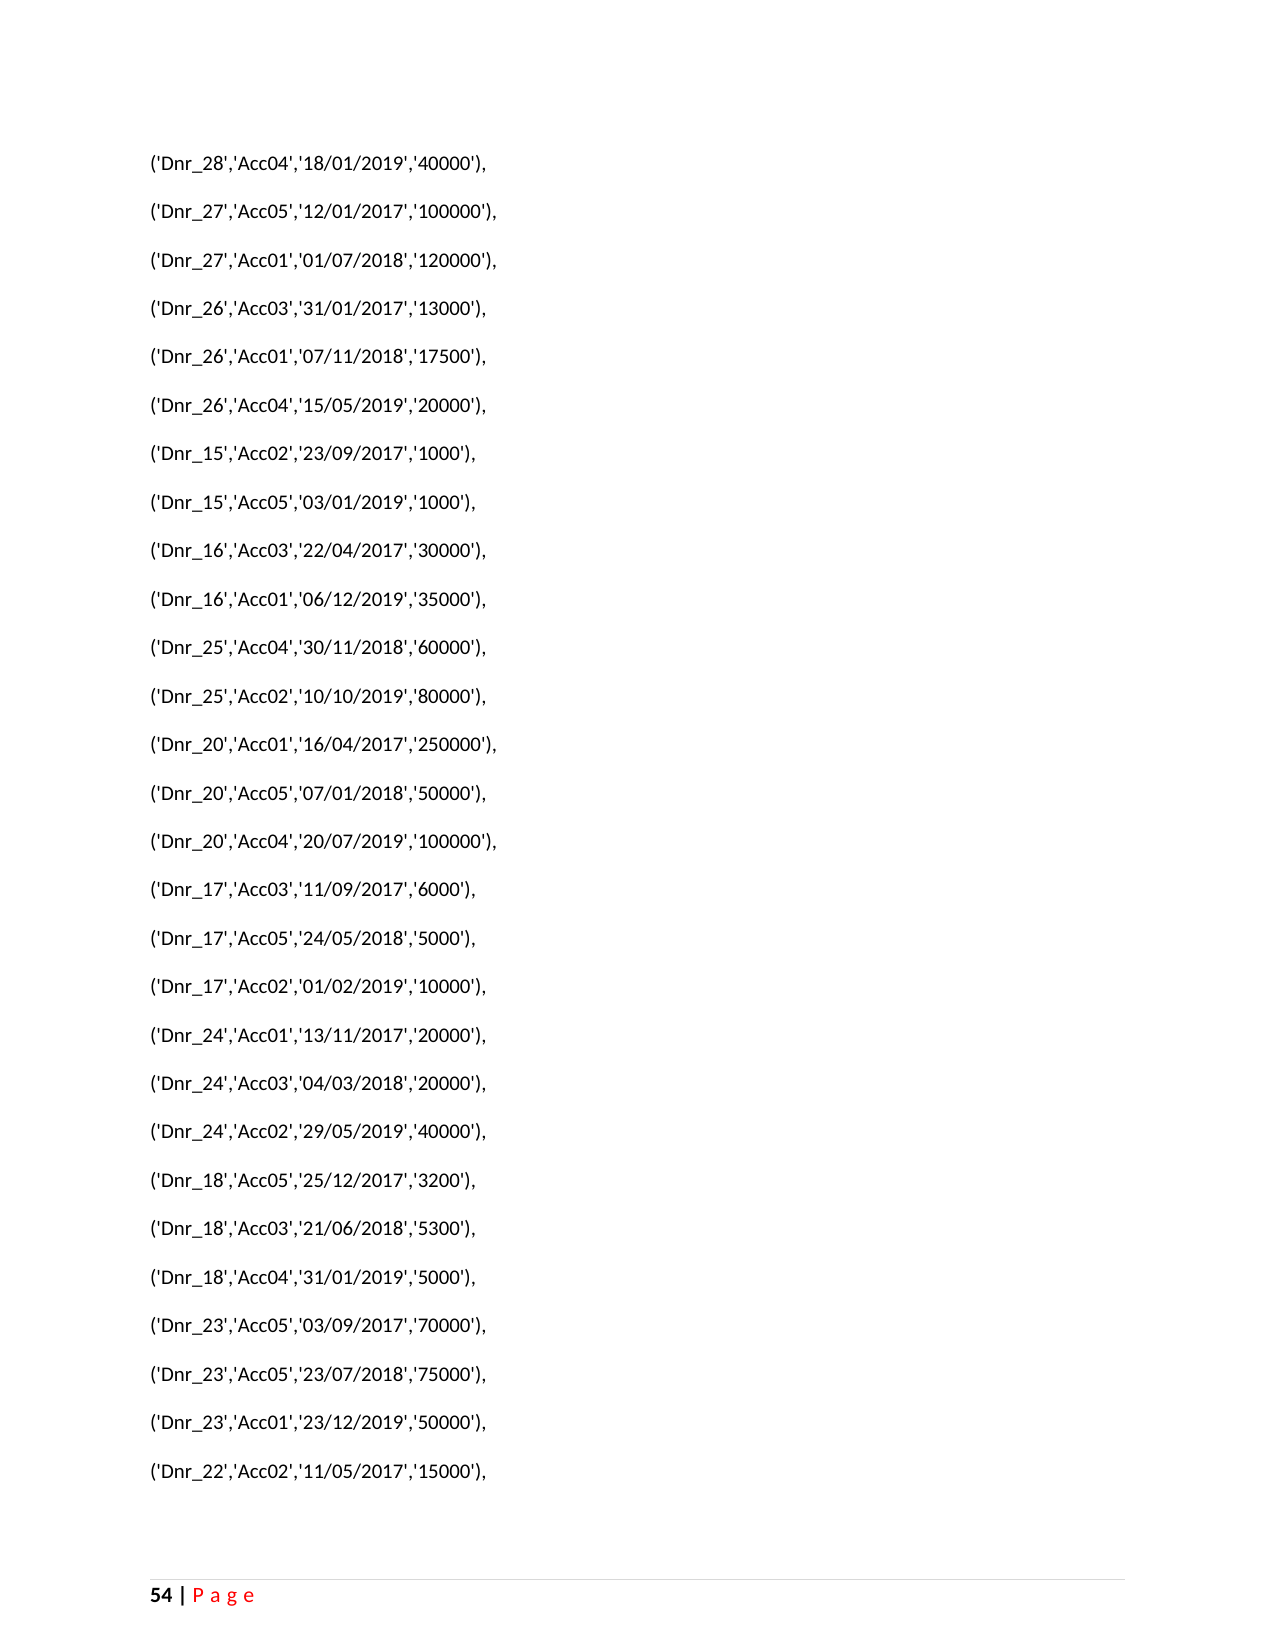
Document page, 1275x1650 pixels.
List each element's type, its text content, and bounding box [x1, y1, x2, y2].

text ('Dnr_23','Acc05','23/07/2018','75000'), [150, 1361, 1125, 1386]
text ('Dnr_25','Acc04','30/11/2018','60000'), [150, 634, 1125, 660]
text ('Dnr_23','Acc01','23/12/2019','50000'), [150, 1409, 1125, 1435]
text ('Dnr_25','Acc02','10/10/2019','80000'), [150, 683, 1125, 708]
text ('Dnr_23','Acc05','03/09/2017','70000'), [150, 1312, 1125, 1338]
text ('Dnr_22','Acc02','11/05/2017','15000'), [150, 1458, 1125, 1483]
text ('Dnr_18','Acc03','21/06/2018','5300'), [150, 1216, 1125, 1241]
text ('Dnr_18','Acc05','25/12/2017','3200'), [150, 1167, 1125, 1193]
text ('Dnr_17','Acc02','01/02/2019','10000'), [150, 973, 1125, 999]
text ('Dnr_20','Acc01','16/04/2017','250000'), [150, 731, 1125, 757]
text ('Dnr_27','Acc05','12/01/2017','100000'), [150, 198, 1125, 224]
text ('Dnr_16','Acc03','22/04/2017','30000'), [150, 537, 1125, 563]
text ('Dnr_15','Acc05','03/01/2019','1000'), [150, 489, 1125, 514]
text ('Dnr_28','Acc04','18/01/2019','40000'), [150, 150, 1125, 175]
text ('Dnr_17','Acc05','24/05/2018','5000'), [150, 925, 1125, 950]
text ('Dnr_26','Acc01','07/11/2018','17500'), [150, 344, 1125, 369]
text ('Dnr_26','Acc03','31/01/2017','13000'), [150, 295, 1125, 321]
text ('Dnr_24','Acc02','29/05/2019','40000'), [150, 1119, 1125, 1144]
text ('Dnr_20','Acc04','20/07/2019','100000'), [150, 828, 1125, 853]
text ('Dnr_17','Acc03','11/09/2017','6000'), [150, 877, 1125, 902]
text ('Dnr_16','Acc01','06/12/2019','35000'), [150, 586, 1125, 611]
text ('Dnr_24','Acc01','13/11/2017','20000'), [150, 1022, 1125, 1047]
text ('Dnr_15','Acc02','23/09/2017','1000'), [150, 441, 1125, 466]
text ('Dnr_18','Acc04','31/01/2019','5000'), [150, 1264, 1125, 1289]
text ('Dnr_24','Acc03','04/03/2018','20000'), [150, 1070, 1125, 1096]
text ('Dnr_26','Acc04','15/05/2019','20000'), [150, 392, 1125, 418]
text ('Dnr_27','Acc01','01/07/2018','120000'), [150, 247, 1125, 272]
text ('Dnr_20','Acc05','07/01/2018','50000'), [150, 780, 1125, 805]
